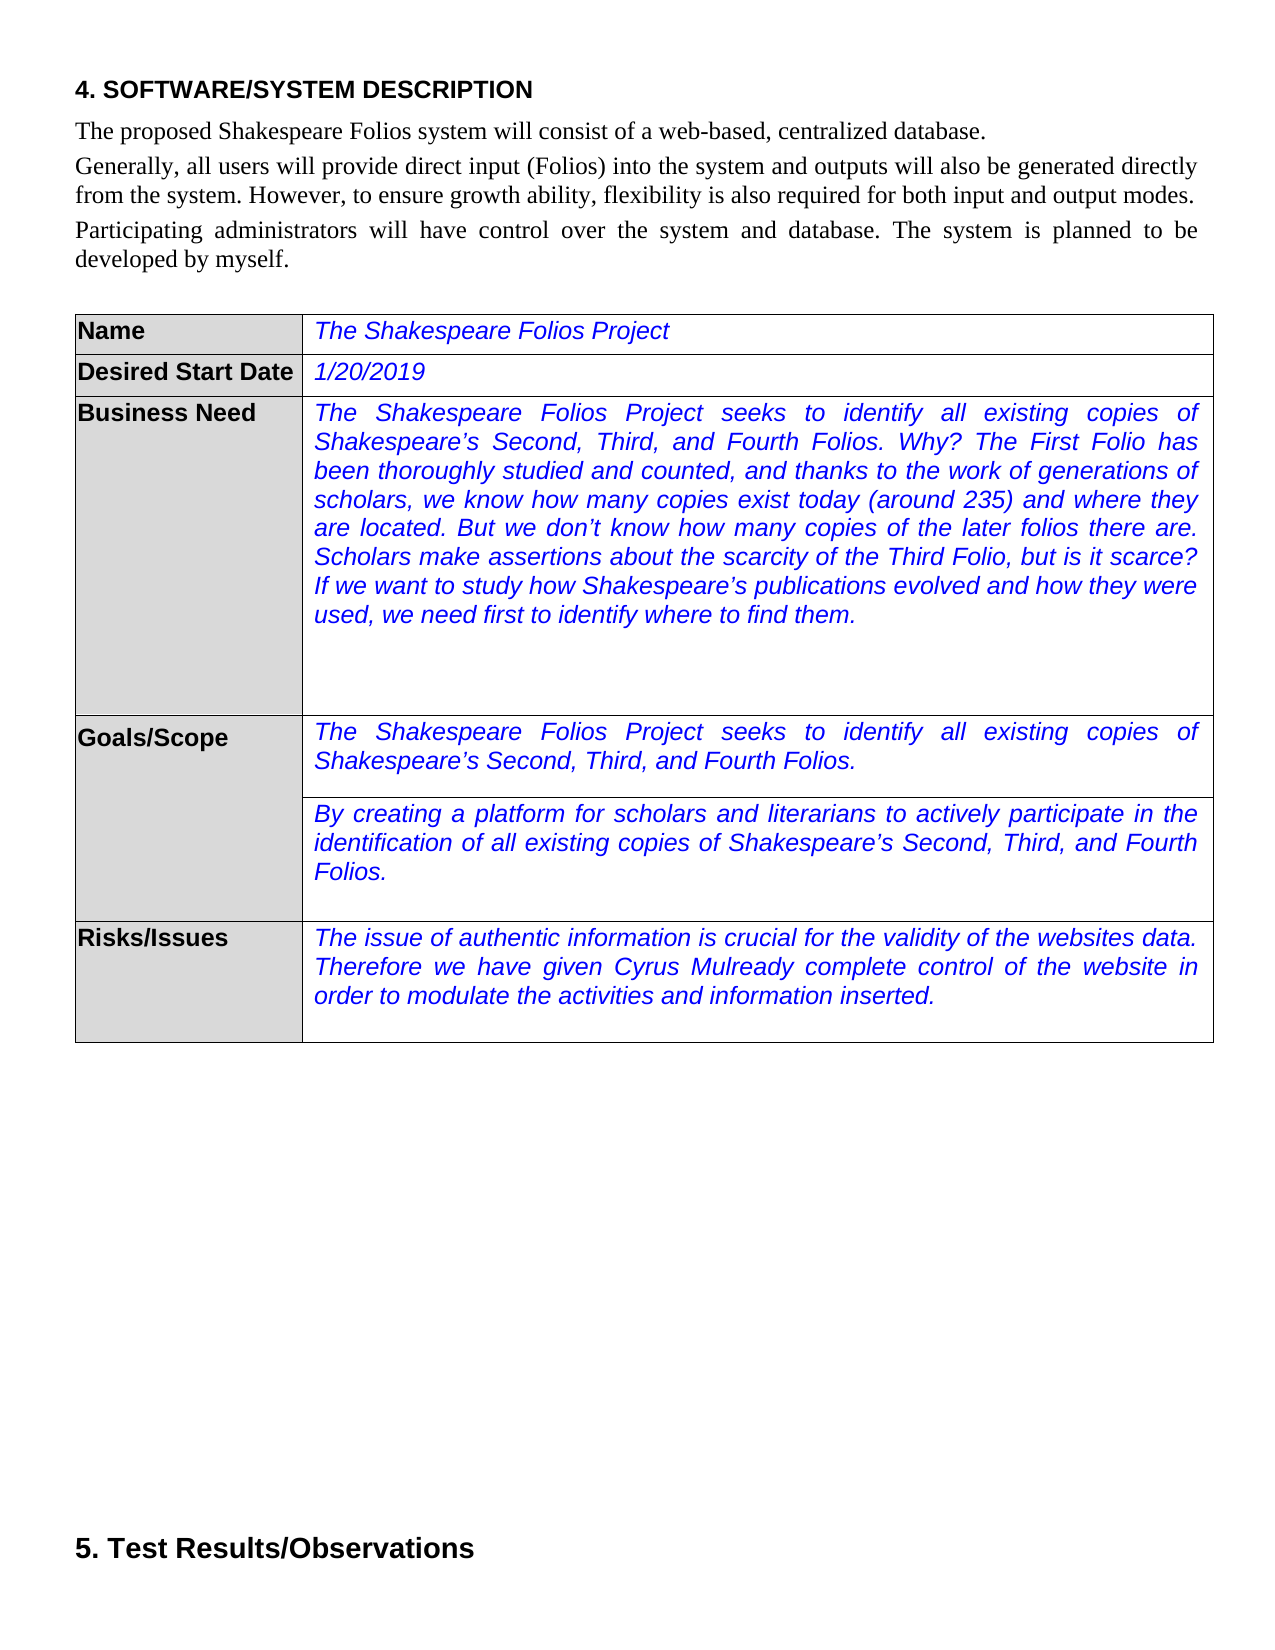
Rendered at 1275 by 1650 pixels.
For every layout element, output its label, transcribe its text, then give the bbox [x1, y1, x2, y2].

text Participating administrators will have control over the system and database. The system is planned to be developed by myself. [75, 215, 1200, 272]
subtitle 4. software/system description [75, 75, 1200, 104]
table_cell Goals/Scope [76, 716, 302, 921]
table_cell Business Need [76, 397, 302, 714]
table_header The Shakespeare Folios Project [303, 315, 1213, 354]
text Generally, all users will provide direct input (Folios) into the system and outputs will also be generated directly from the system. However, to ensure growth ability, flexibility is also required for both input and output modes. [75, 151, 1200, 209]
table_cell 1/20/2019 [303, 355, 1213, 396]
text The proposed Shakespeare Folios system will consist of a web-based, centralized database. [75, 116, 1200, 145]
table_cell The issue of authentic information is crucial for the validity of the websites data. Therefore we have given Cyrus Mulready complete control of the website in order to modulate the activities and information inserted. [303, 922, 1213, 1042]
table_cell The Shakespeare Folios Project seeks to identify all existing copies of Shakespeare’s Second, Third, and Fourth Folios. [303, 716, 1213, 797]
table_cell The Shakespeare Folios Project seeks to identify all existing copies of Shakespeare’s Second, Third, and Fourth Folios. Why? The First Folio has been thoroughly studied and counted, and thanks to the work of generations of scholars, we know how many copies exist today (around 235) and where they are located. But we don’t know how many copies of the later folios there are. Scholars make assertions about the scarcity of the Third Folio, but is it scarce? If we want to study how Shakespeare’s publications evolved and how they were used, we need first to identify where to find them. [303, 397, 1213, 714]
table_cell By creating a platform for scholars and literarians to actively participate in the identification of all existing copies of Shakespeare’s Second, Third, and Fourth Folios. [303, 798, 1213, 921]
table_cell Risks/Issues [76, 922, 302, 1042]
table_cell Desired Start Date [76, 355, 302, 396]
table_header Name [76, 315, 302, 354]
text 5. Test Results/Observations [75, 1532, 1200, 1565]
